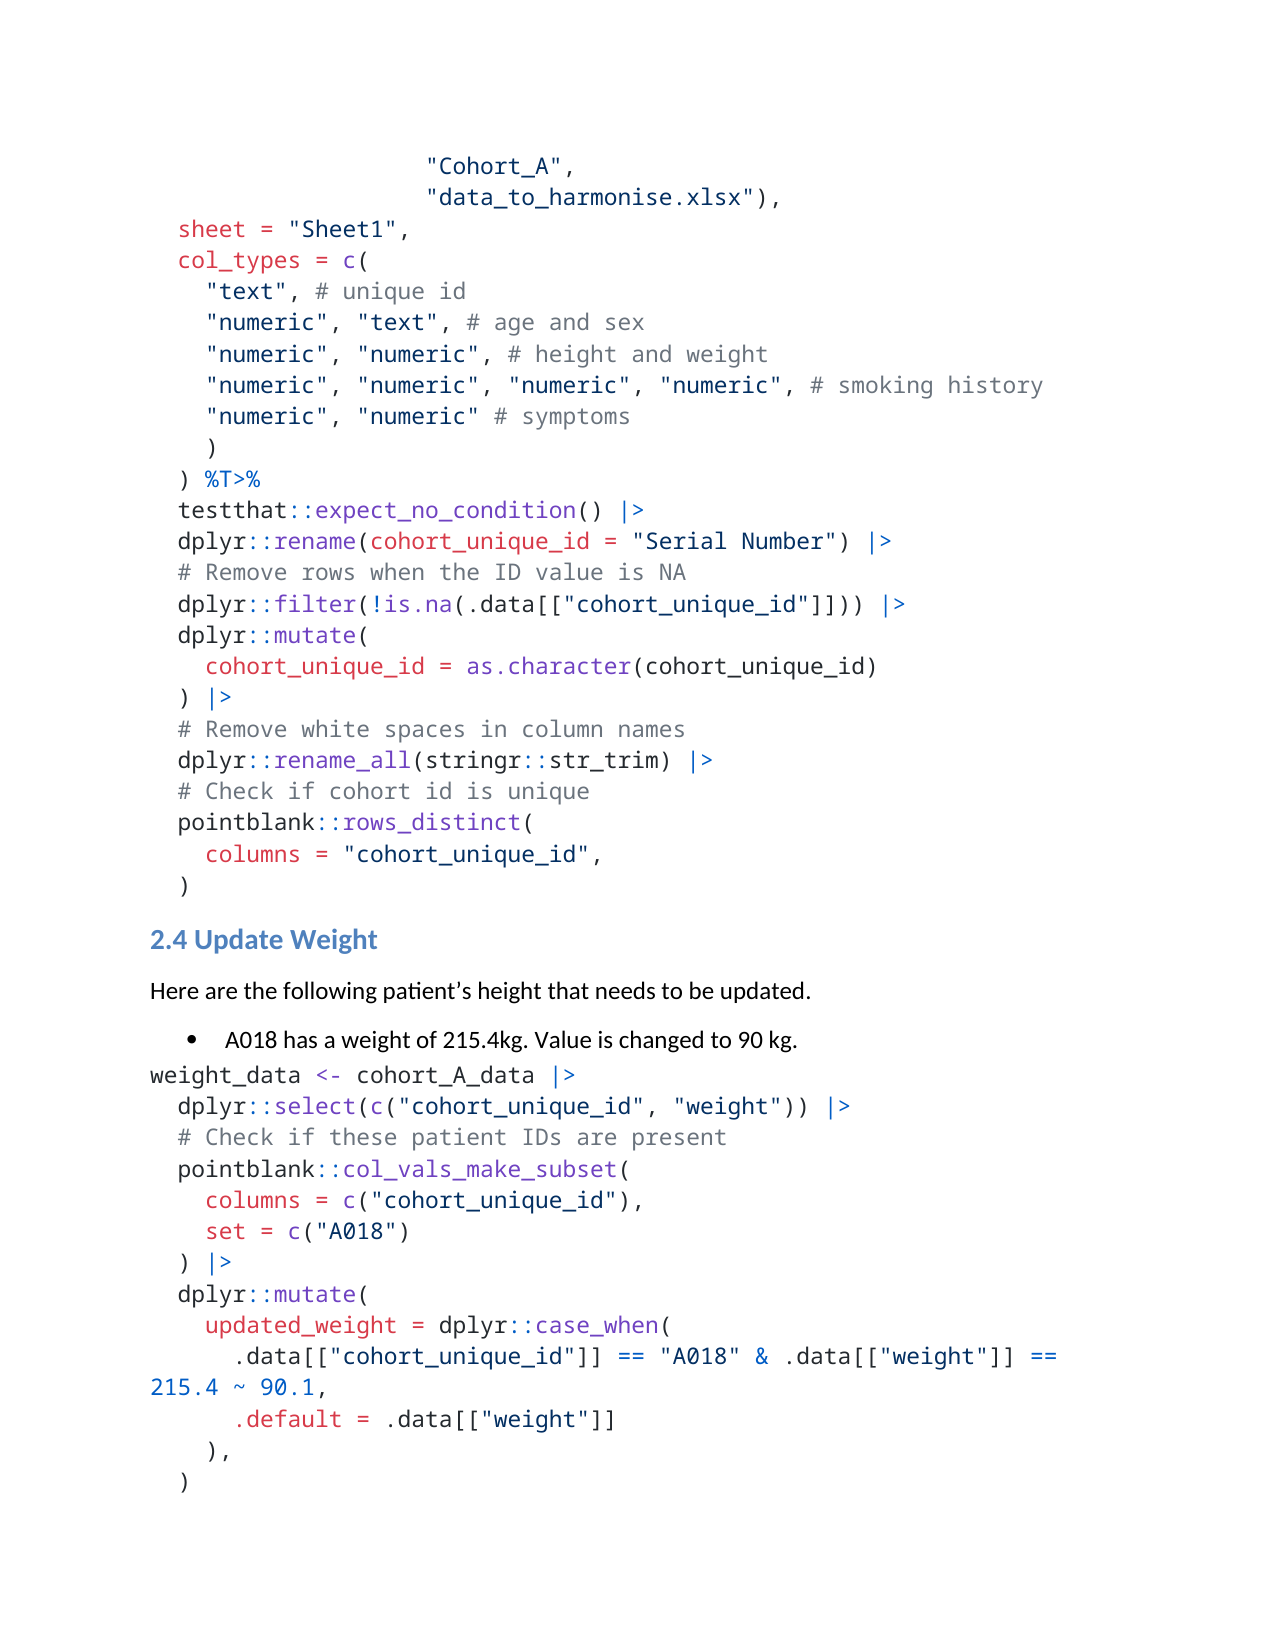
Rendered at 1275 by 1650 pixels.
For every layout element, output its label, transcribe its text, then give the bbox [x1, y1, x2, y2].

subtitle 2.4 Update Weight [150, 921, 1125, 956]
text Here are the following patient’s height that needs to be updated. [150, 975, 1125, 1006]
list A018 has a weight of 215.4kg. Value is changed to 90 kg. [187, 1024, 1125, 1055]
text weight_data <- cohort_A_data |> dplyr::select(c("cohort_unique_id", "weight")) |> # Check if these patient IDs are present pointblank::col_vals_make_subset( columns = c("cohort_unique_id"), set = c("A018") ) |> dplyr::mutate( updated_weight = dplyr::case_when( .data[["cohort_unique_id"]] == "A018" & .data[["weight"]] == 215.4 ~ 90.1, .default = .data[["weight"]] ), ) [150, 1059, 1125, 1496]
